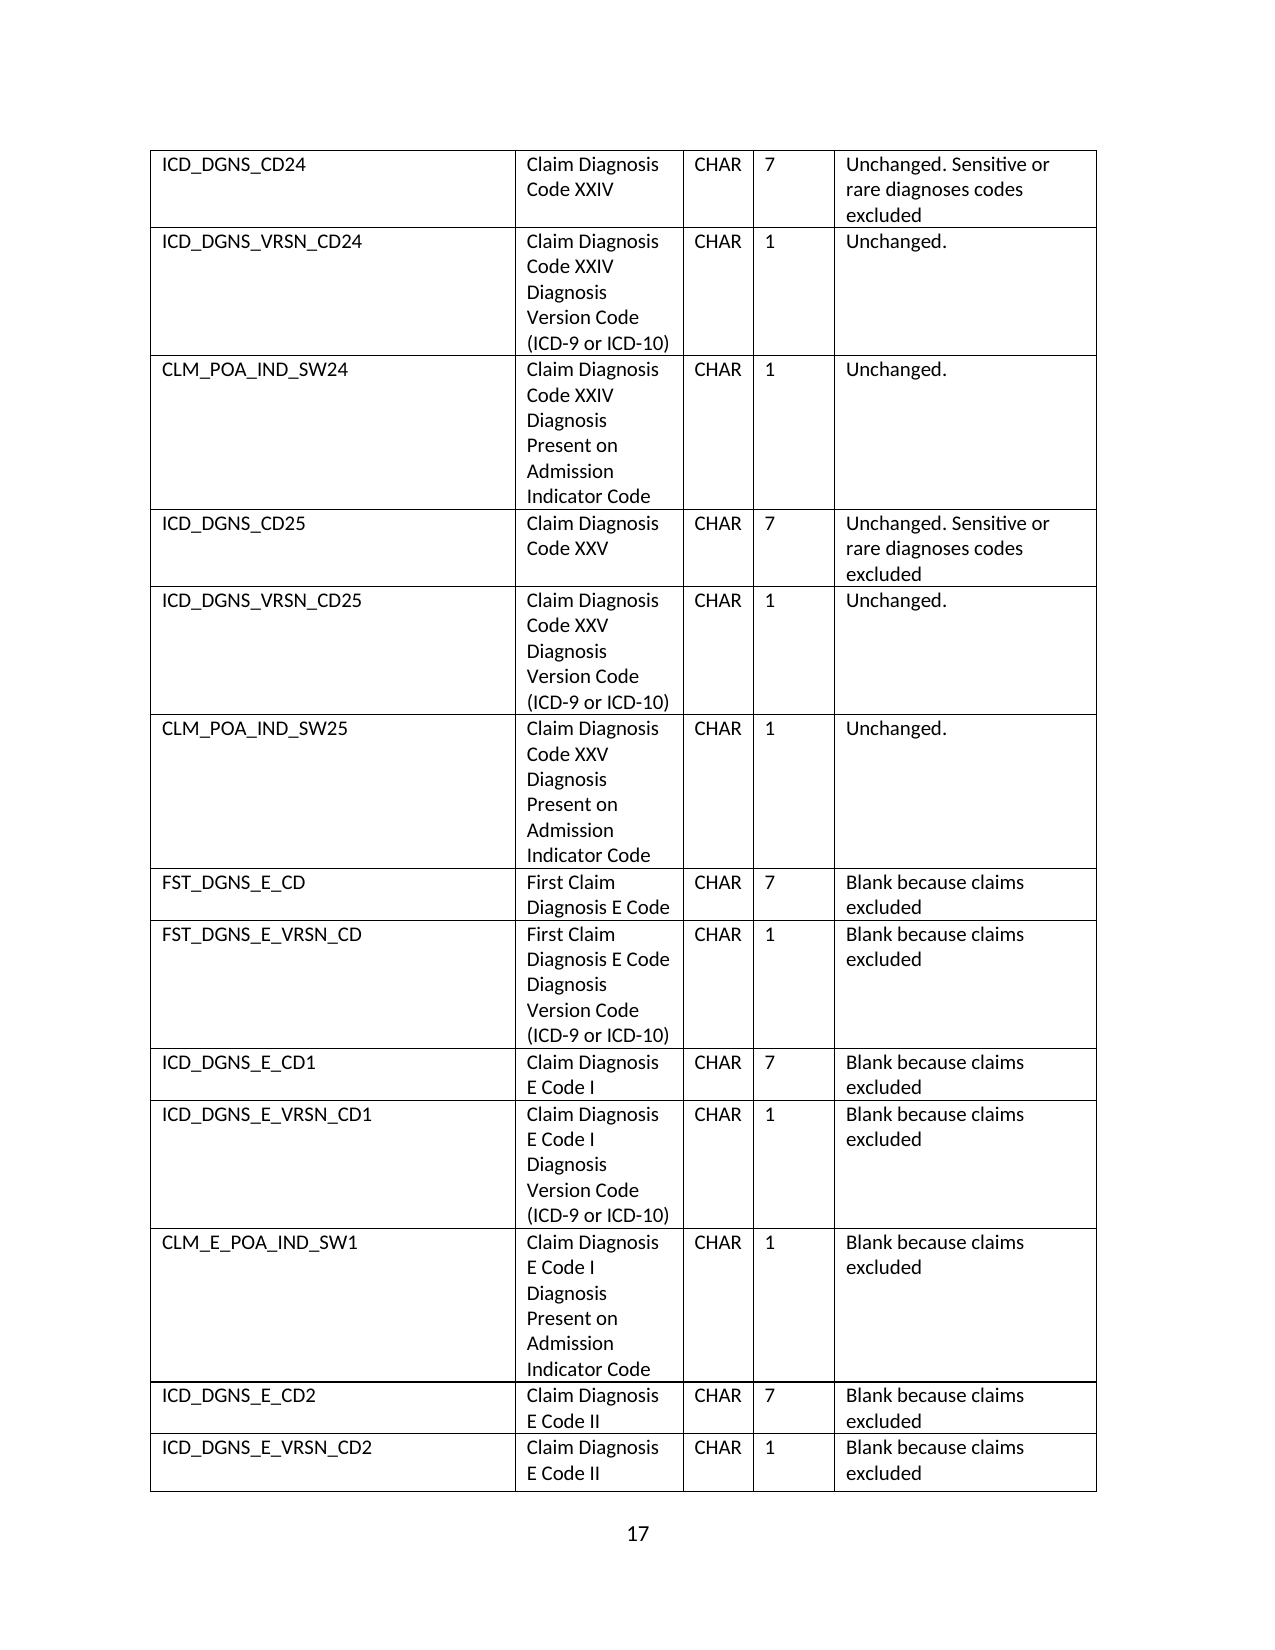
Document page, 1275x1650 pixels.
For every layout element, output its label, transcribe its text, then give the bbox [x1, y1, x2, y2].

table_cell 7 [754, 151, 834, 227]
table_cell Blank because claims excluded [835, 1049, 1096, 1100]
table_cell CLM_E_POA_IND_SW1 [151, 1229, 515, 1381]
table_cell Unchanged. [835, 587, 1096, 714]
table_cell FST_DGNS_E_CD [151, 869, 515, 920]
table_cell 7 [754, 869, 834, 920]
table_cell 1 [754, 1229, 834, 1381]
table_cell Blank because claims excluded [835, 1229, 1096, 1381]
table_cell First Claim Diagnosis E Code Diagnosis Version Code (ICD-9 or ICD-10) [516, 921, 683, 1048]
table_cell CHAR [684, 1229, 753, 1381]
table_cell CHAR [684, 869, 753, 920]
table_cell Blank because claims excluded [835, 1101, 1096, 1228]
table_cell Unchanged. Sensitive or rare diagnoses codes excluded [835, 510, 1096, 586]
table_cell CHAR [684, 1434, 753, 1491]
table_cell Unchanged. [835, 228, 1096, 355]
table_cell CHAR [684, 1383, 753, 1433]
table_cell Claim Diagnosis E Code I Diagnosis Version Code (ICD-9 or ICD-10) [516, 1101, 683, 1228]
table_cell CLM_POA_IND_SW24 [151, 356, 515, 509]
table_cell CHAR [684, 228, 753, 355]
table_cell Claim Diagnosis Code XXV Diagnosis Present on Admission Indicator Code [516, 715, 683, 868]
table_cell ICD_DGNS_VRSN_CD25 [151, 587, 515, 714]
table_cell 1 [754, 356, 834, 509]
table_cell 1 [754, 1101, 834, 1228]
table_cell ICD_DGNS_CD24 [151, 151, 515, 227]
table_cell Blank because claims excluded [835, 869, 1096, 920]
table_cell CHAR [684, 587, 753, 714]
table_cell Claim Diagnosis E Code I Diagnosis Present on Admission Indicator Code [516, 1229, 683, 1381]
table_cell Claim Diagnosis Code XXIV Diagnosis Present on Admission Indicator Code [516, 356, 683, 509]
table_cell CHAR [684, 921, 753, 1048]
table_cell ICD_DGNS_VRSN_CD24 [151, 228, 515, 355]
table_cell CHAR [684, 356, 753, 509]
table_cell CHAR [684, 1101, 753, 1228]
table_cell ICD_DGNS_E_CD1 [151, 1049, 515, 1100]
table_cell CLM_POA_IND_SW25 [151, 715, 515, 868]
table_cell First Claim Diagnosis E Code [516, 869, 683, 920]
table_cell 1 [754, 715, 834, 868]
table_cell 1 [754, 921, 834, 1048]
table_cell 7 [754, 1049, 834, 1100]
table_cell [835, 1434, 1096, 1491]
table_cell Blank because claims excluded [835, 921, 1096, 1048]
table_cell Claim Diagnosis Code XXV [516, 510, 683, 586]
table_cell Unchanged. Sensitive or rare diagnoses codes excluded [835, 151, 1096, 227]
table_cell CHAR [684, 1049, 753, 1100]
table_cell ICD_DGNS_E_VRSN_CD2 [151, 1434, 515, 1491]
table_cell Blank because claims excluded [835, 1383, 1096, 1433]
table_cell Claim Diagnosis Code XXIV Diagnosis Version Code (ICD-9 or ICD-10) [516, 228, 683, 355]
table_cell Claim Diagnosis E Code I [516, 1049, 683, 1100]
table_cell 7 [754, 510, 834, 586]
table_cell Claim Diagnosis E Code II [516, 1383, 683, 1433]
table_cell CHAR [684, 510, 753, 586]
table_cell Unchanged. [835, 356, 1096, 509]
table_cell 1 [754, 587, 834, 714]
table_cell ICD_DGNS_E_CD2 [151, 1383, 515, 1433]
table_cell ICD_DGNS_CD25 [151, 510, 515, 586]
table_cell 1 [754, 1434, 834, 1491]
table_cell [516, 1434, 683, 1491]
table_cell 1 [754, 228, 834, 355]
table_cell CHAR [684, 715, 753, 868]
table_cell Unchanged. [835, 715, 1096, 868]
table_cell Claim Diagnosis Code XXIV [516, 151, 683, 227]
table_cell CHAR [684, 151, 753, 227]
table_cell 7 [754, 1383, 834, 1433]
table_cell FST_DGNS_E_VRSN_CD [151, 921, 515, 1048]
table_cell ICD_DGNS_E_VRSN_CD1 [151, 1101, 515, 1228]
table_cell Claim Diagnosis Code XXV Diagnosis Version Code (ICD-9 or ICD-10) [516, 587, 683, 714]
